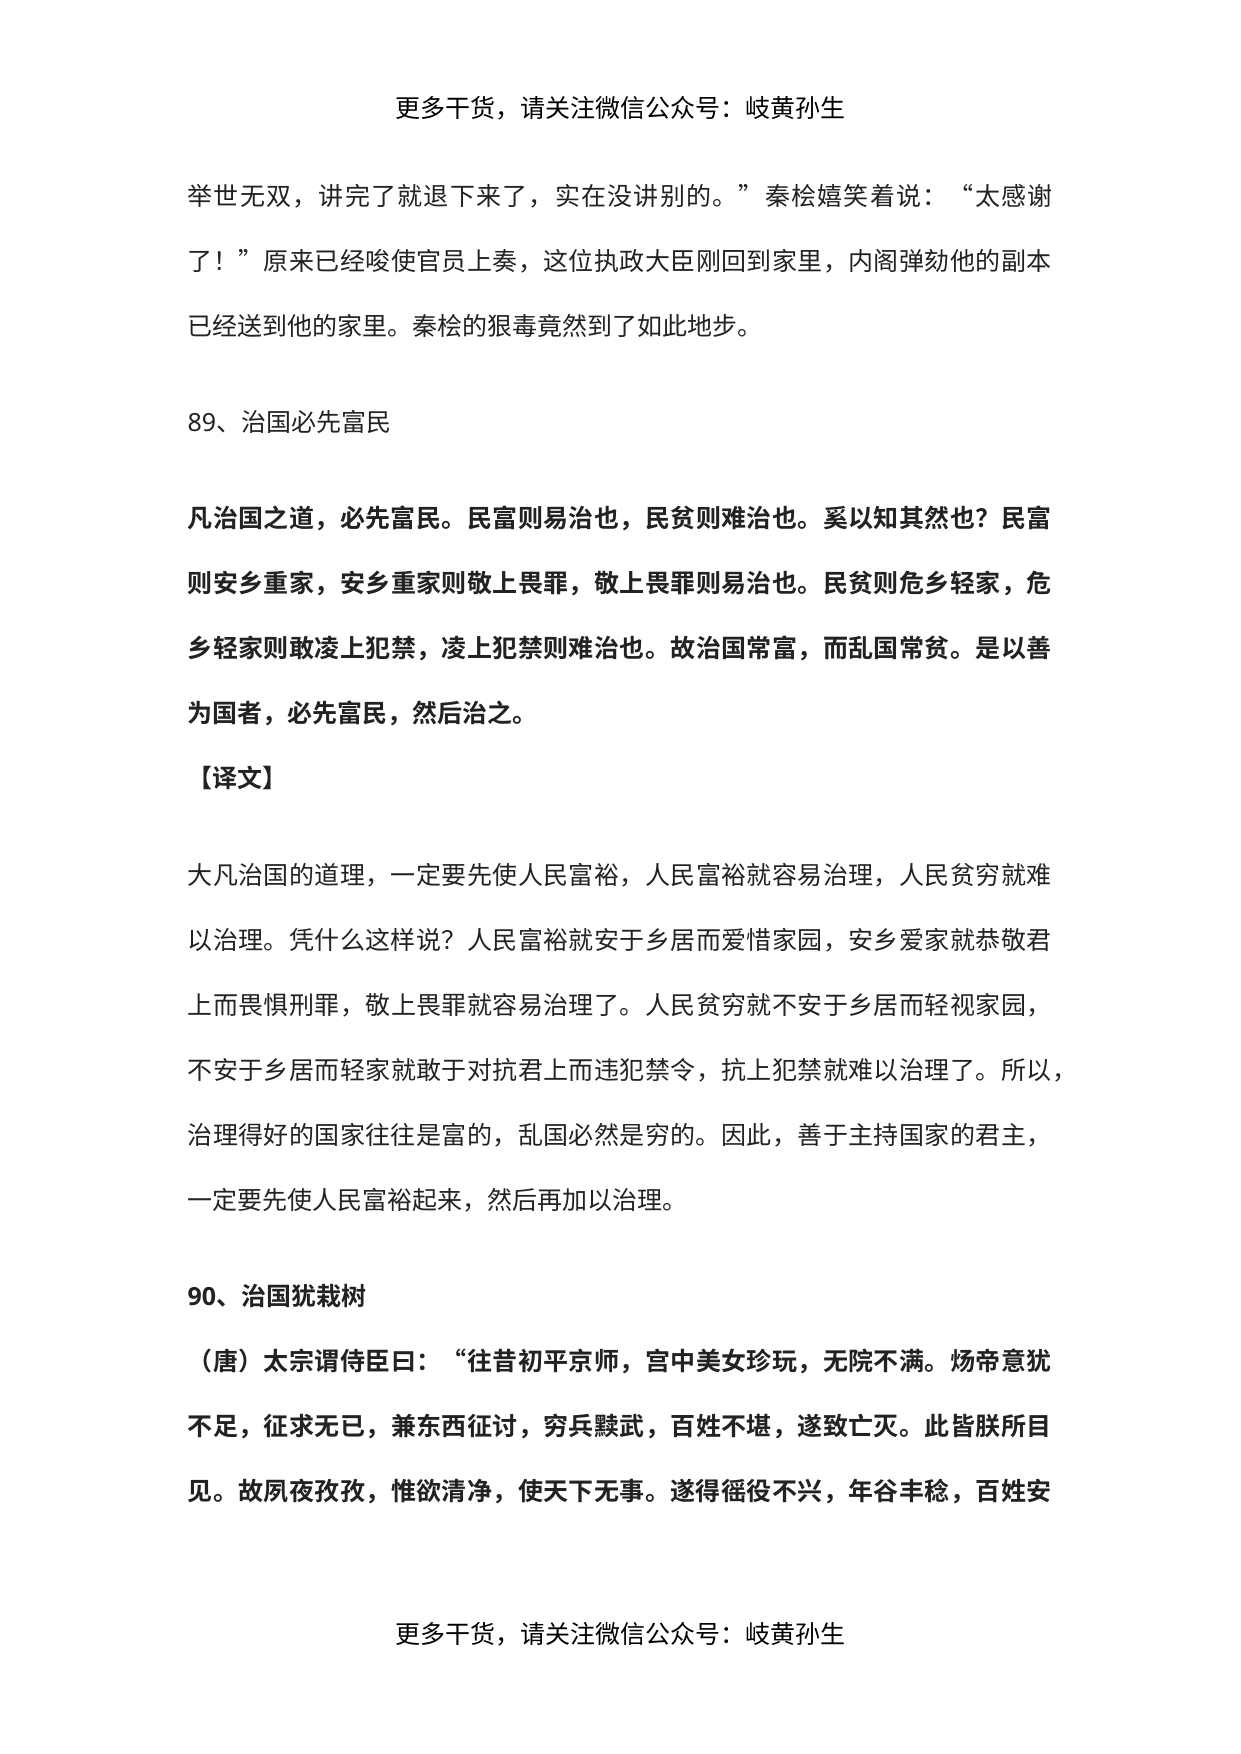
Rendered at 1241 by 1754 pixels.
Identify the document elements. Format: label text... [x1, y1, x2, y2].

text 大凡治国的道理，一定要先使人民富裕，人民富裕就容易治理，人民贫穷就难以治理。凭什么这样说？人民富裕就安于乡居而爱惜家园，安乡爱家就恭敬君上而畏惧刑罪，敬上畏罪就容易治理了。人民贫穷就不安于乡居而轻视家园，不安于乡居而轻家就敢于对抗君上而违犯禁令，抗上犯禁就难以治理了。所以，治理得好的国家往往是富的，乱国必然是穷的。因此，善于主持国家的君主，一定要先使人民富裕起来，然后再加以治理。 [187, 841, 1053, 1231]
text 【译文】 [187, 744, 1053, 809]
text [187, 162, 1053, 357]
text 凡治国之道，必先富民。民富则易治也，民贫则难治也。奚以知其然也？民富则安乡重家，安乡重家则敬上畏罪，敬上畏罪则易治也。民贫则危乡轻家，危乡轻家则敢凌上犯禁，凌上犯禁则难治也。故治国常富，而乱国常贫。是以善为国者，必先富民，然后治之。 [187, 484, 1053, 744]
text 90、治国犹栽树 [187, 1262, 1053, 1327]
text 89、治国必先富民 [187, 388, 1053, 453]
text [187, 1327, 1053, 1522]
